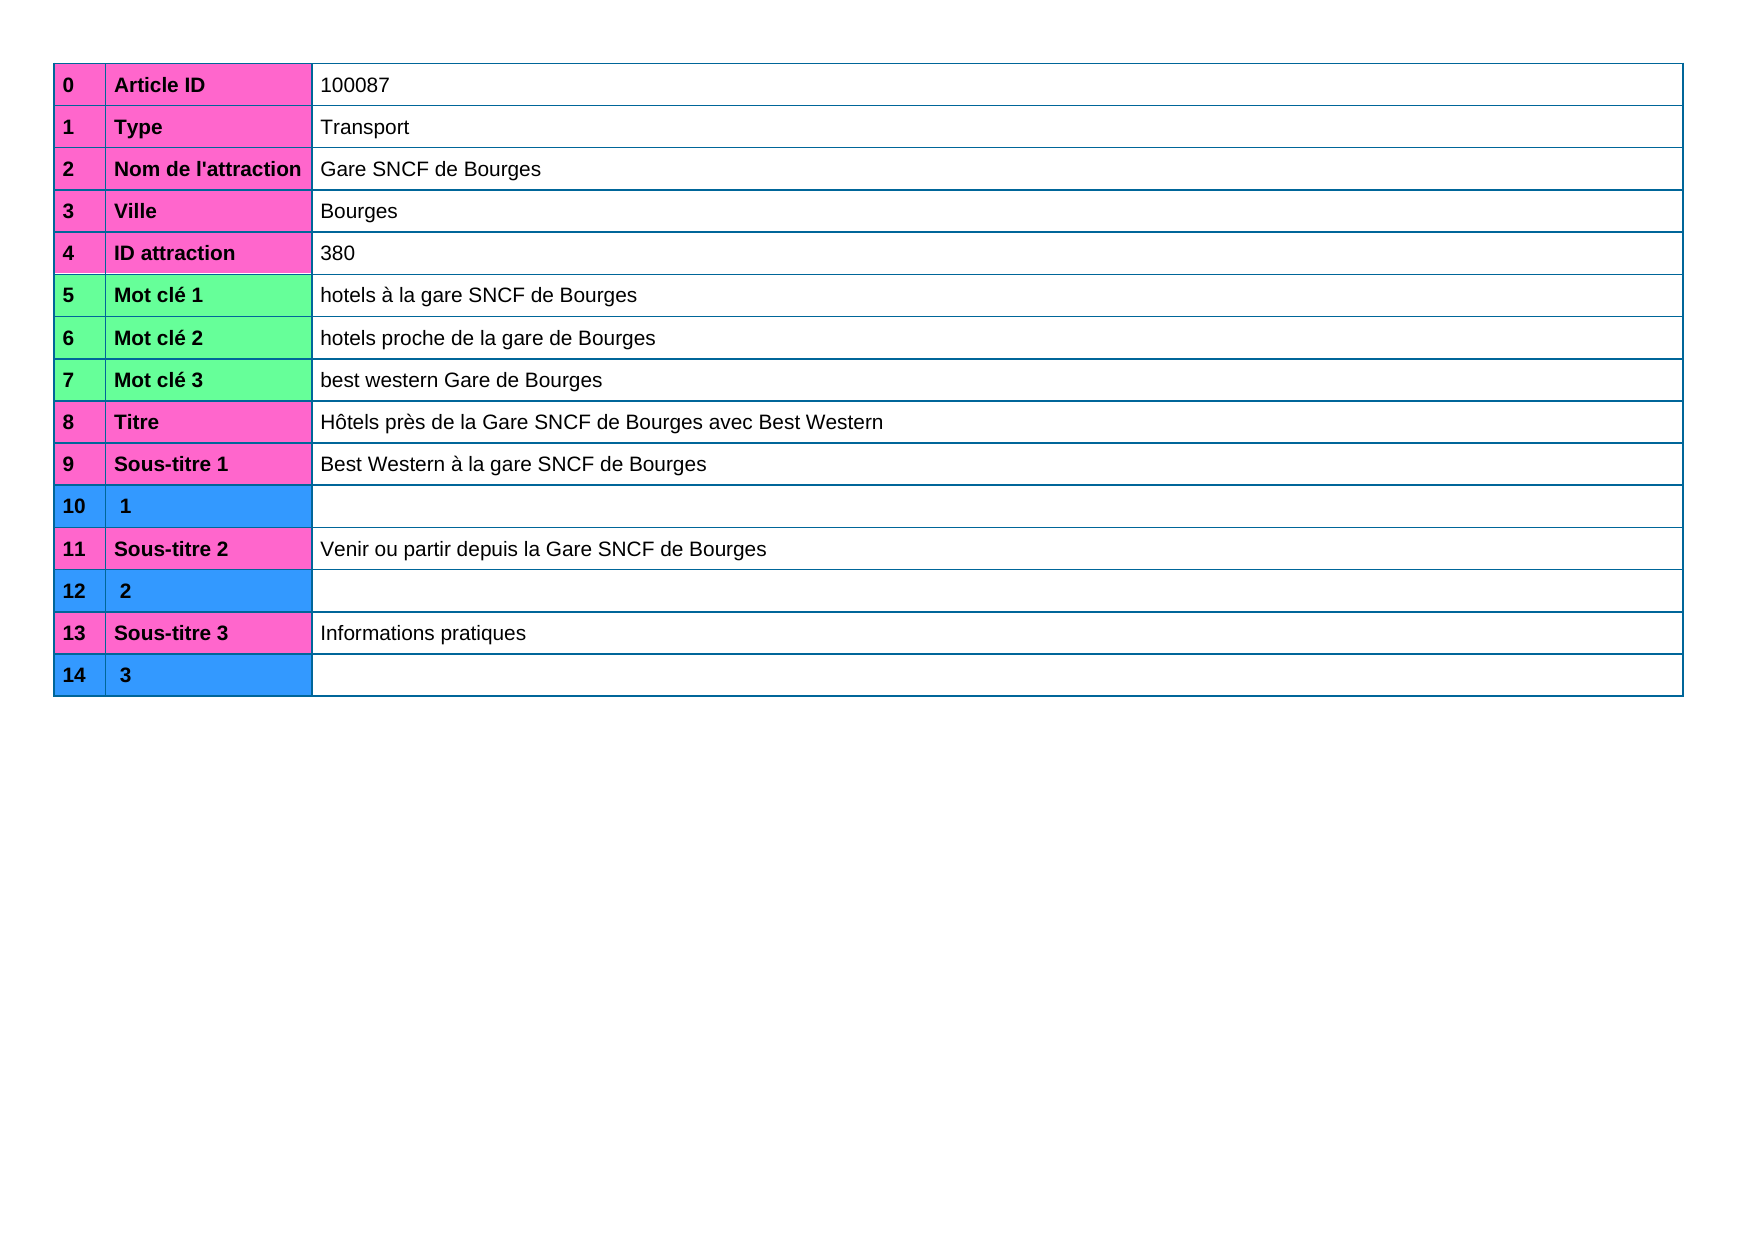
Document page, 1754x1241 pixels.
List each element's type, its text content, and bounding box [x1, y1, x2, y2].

table_cell [313, 570, 1682, 611]
table_cell Sous-titre 3 [106, 613, 311, 653]
table_cell 11 [55, 528, 105, 569]
table_cell Titre [106, 402, 311, 442]
table_cell Mot clé 1 [106, 275, 311, 316]
table_cell Nom de l'attraction [106, 148, 311, 189]
table_cell 6 [55, 317, 105, 358]
table_cell Transport [313, 106, 1682, 147]
table_cell Mot clé 3 [106, 360, 311, 400]
table_cell 2 [106, 570, 311, 611]
table_cell hotels proche de la gare de Bourges [313, 317, 1682, 358]
table_cell 5 [55, 275, 105, 316]
table_cell hotels à la gare SNCF de Bourges [313, 275, 1682, 316]
table_cell Sous-titre 2 [106, 528, 311, 569]
table_cell 1 [55, 106, 105, 147]
table_cell 8 [55, 402, 105, 442]
table_cell Informations pratiques [313, 613, 1682, 653]
table_cell [313, 486, 1682, 527]
table_cell 2 [55, 148, 105, 189]
table_cell 12 [55, 570, 105, 611]
table_header 100087 [313, 64, 1682, 105]
table_cell [313, 655, 1682, 695]
table_cell 14 [55, 655, 105, 695]
table_cell 10 [55, 486, 105, 527]
table_cell 1 [106, 486, 311, 527]
table_cell 3 [55, 191, 105, 231]
table_cell Sous-titre 1 [106, 444, 311, 484]
table_cell Hôtels près de la Gare SNCF de Bourges avec Best Western [313, 402, 1682, 442]
table_cell Mot clé 2 [106, 317, 311, 358]
table_cell Ville [106, 191, 311, 231]
table_cell Type [106, 106, 311, 147]
table_cell 4 [55, 233, 105, 273]
table_cell 13 [55, 613, 105, 653]
table_cell 9 [55, 444, 105, 484]
table_cell Bourges [313, 191, 1682, 231]
table_cell ID attraction [106, 233, 311, 273]
table_header Article ID [106, 64, 311, 105]
table_cell best western Gare de Bourges [313, 360, 1682, 400]
table_cell 380 [313, 233, 1682, 273]
table_cell 7 [55, 360, 105, 400]
table_header 0 [55, 64, 105, 105]
table_cell Gare SNCF de Bourges [313, 148, 1682, 189]
table_cell 3 [106, 655, 311, 695]
table_cell Venir ou partir depuis la Gare SNCF de Bourges [313, 528, 1682, 569]
table_cell Best Western à la gare SNCF de Bourges [313, 444, 1682, 484]
